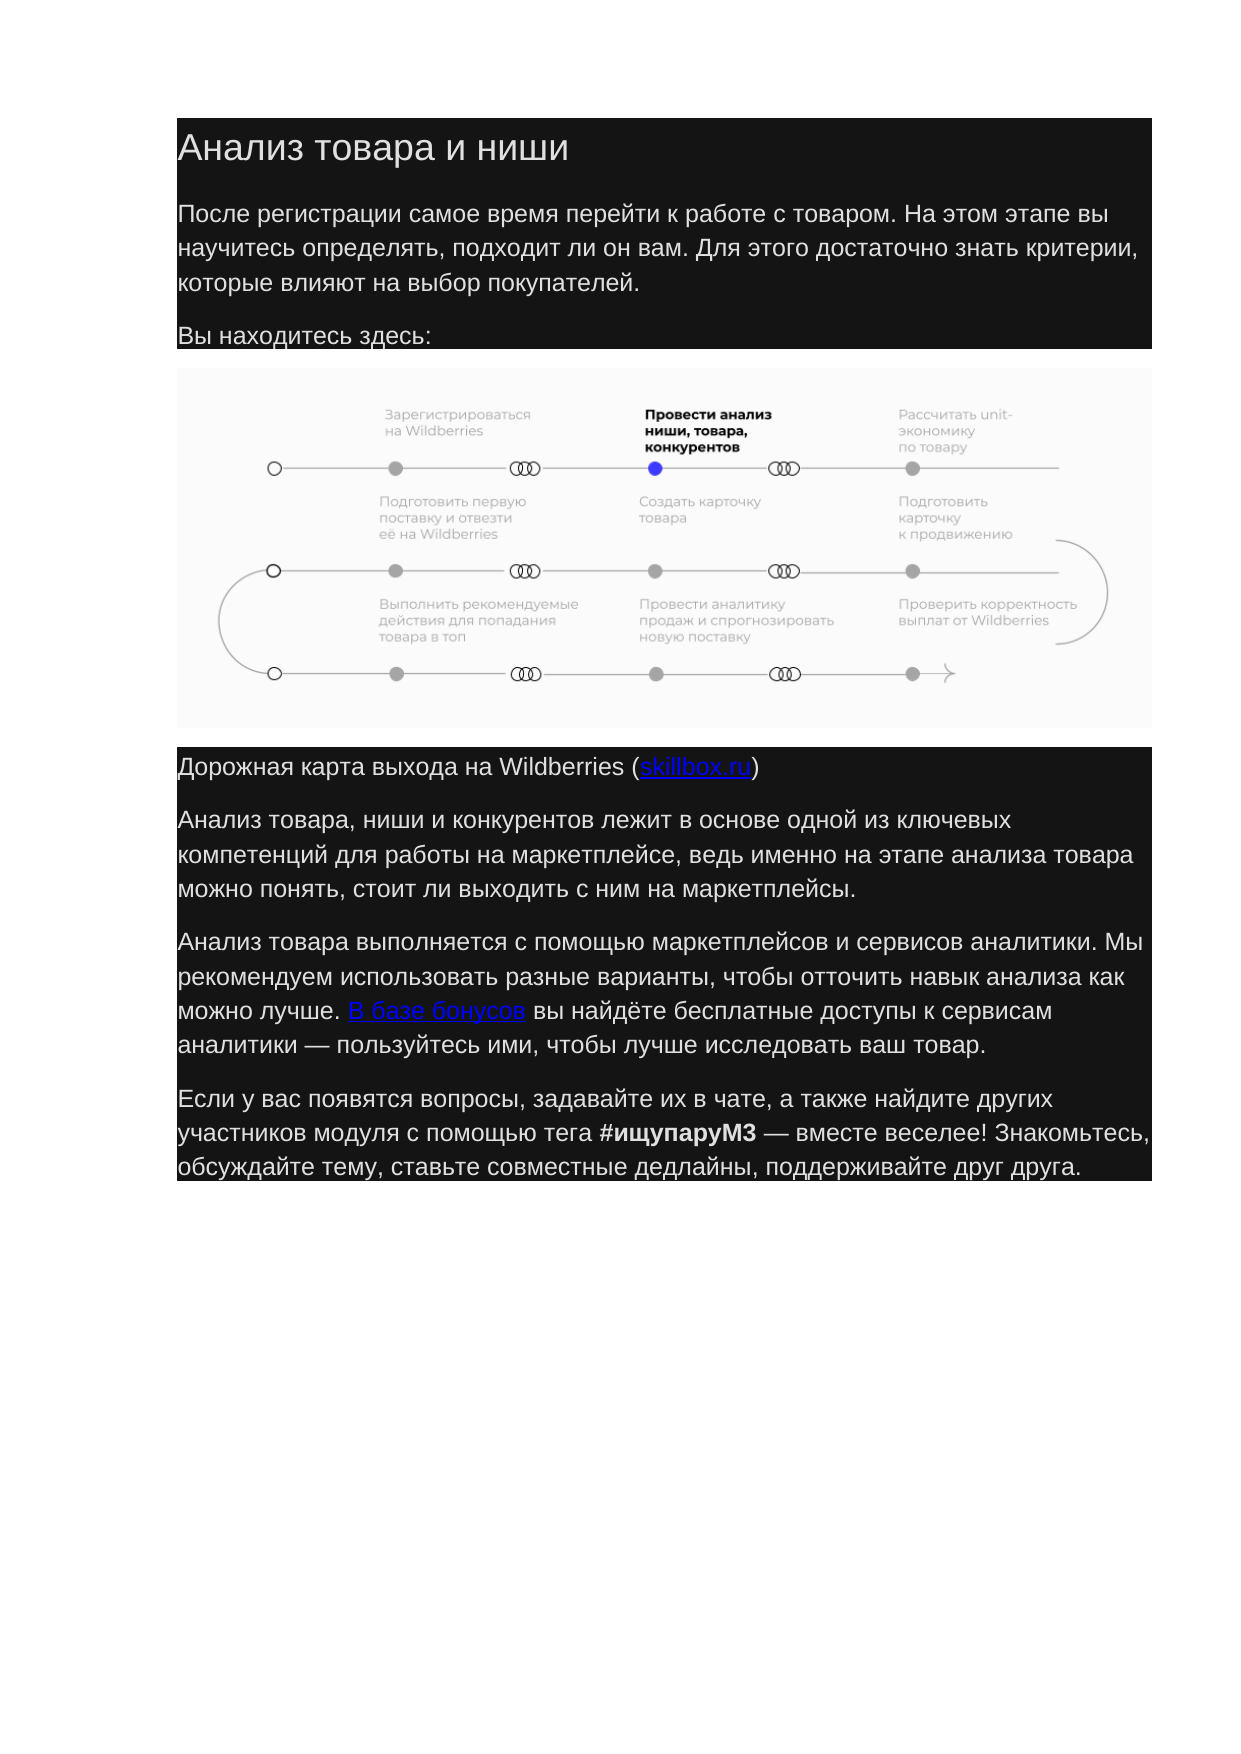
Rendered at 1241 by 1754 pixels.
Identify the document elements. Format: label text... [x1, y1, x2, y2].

text Анализ товара и ниши [177, 118, 1152, 168]
text Если у вас появятся вопросы, задавайте их в чате, а также найдите других участников модуля с помощью тега #ищупаруМ3 — вместе веселее! Знакомьтесь, обсуждайте тему, ставьте совместные дедлайны, поддерживайте друг друга. [177, 1078, 1152, 1181]
text Анализ товара выполняется с помощью маркетплейсов и сервисов аналитики. Мы рекомендуем использовать разные варианты, чтобы отточить навык анализа как можно лучше. В базе бонусов вы найдёте бесплатные доступы к сервисам аналитики — пользуйтесь ими, чтобы лучше исследовать ваш товар. [177, 922, 1152, 1059]
text Анализ товара, ниши и конкурентов лежит в основе одной из ключевых компетенций для работы на маркетплейсе, ведь именно на этапе анализа товара можно понять, стоит ли выходить с ним на маркетплейсы. [177, 800, 1152, 903]
text После регистрации самое время перейти к работе с товаром. На этом этапе вы научитесь определять, подходит ли он вам. Для этого достаточно знать критерии, которые влияют на выбор покупателей. [177, 193, 1152, 296]
text Вы находитесь здесь: [177, 315, 1152, 349]
text Дорожная карта выхода на Wildberries (skillbox.ru) [177, 747, 1152, 781]
picture [177, 368, 1152, 728]
